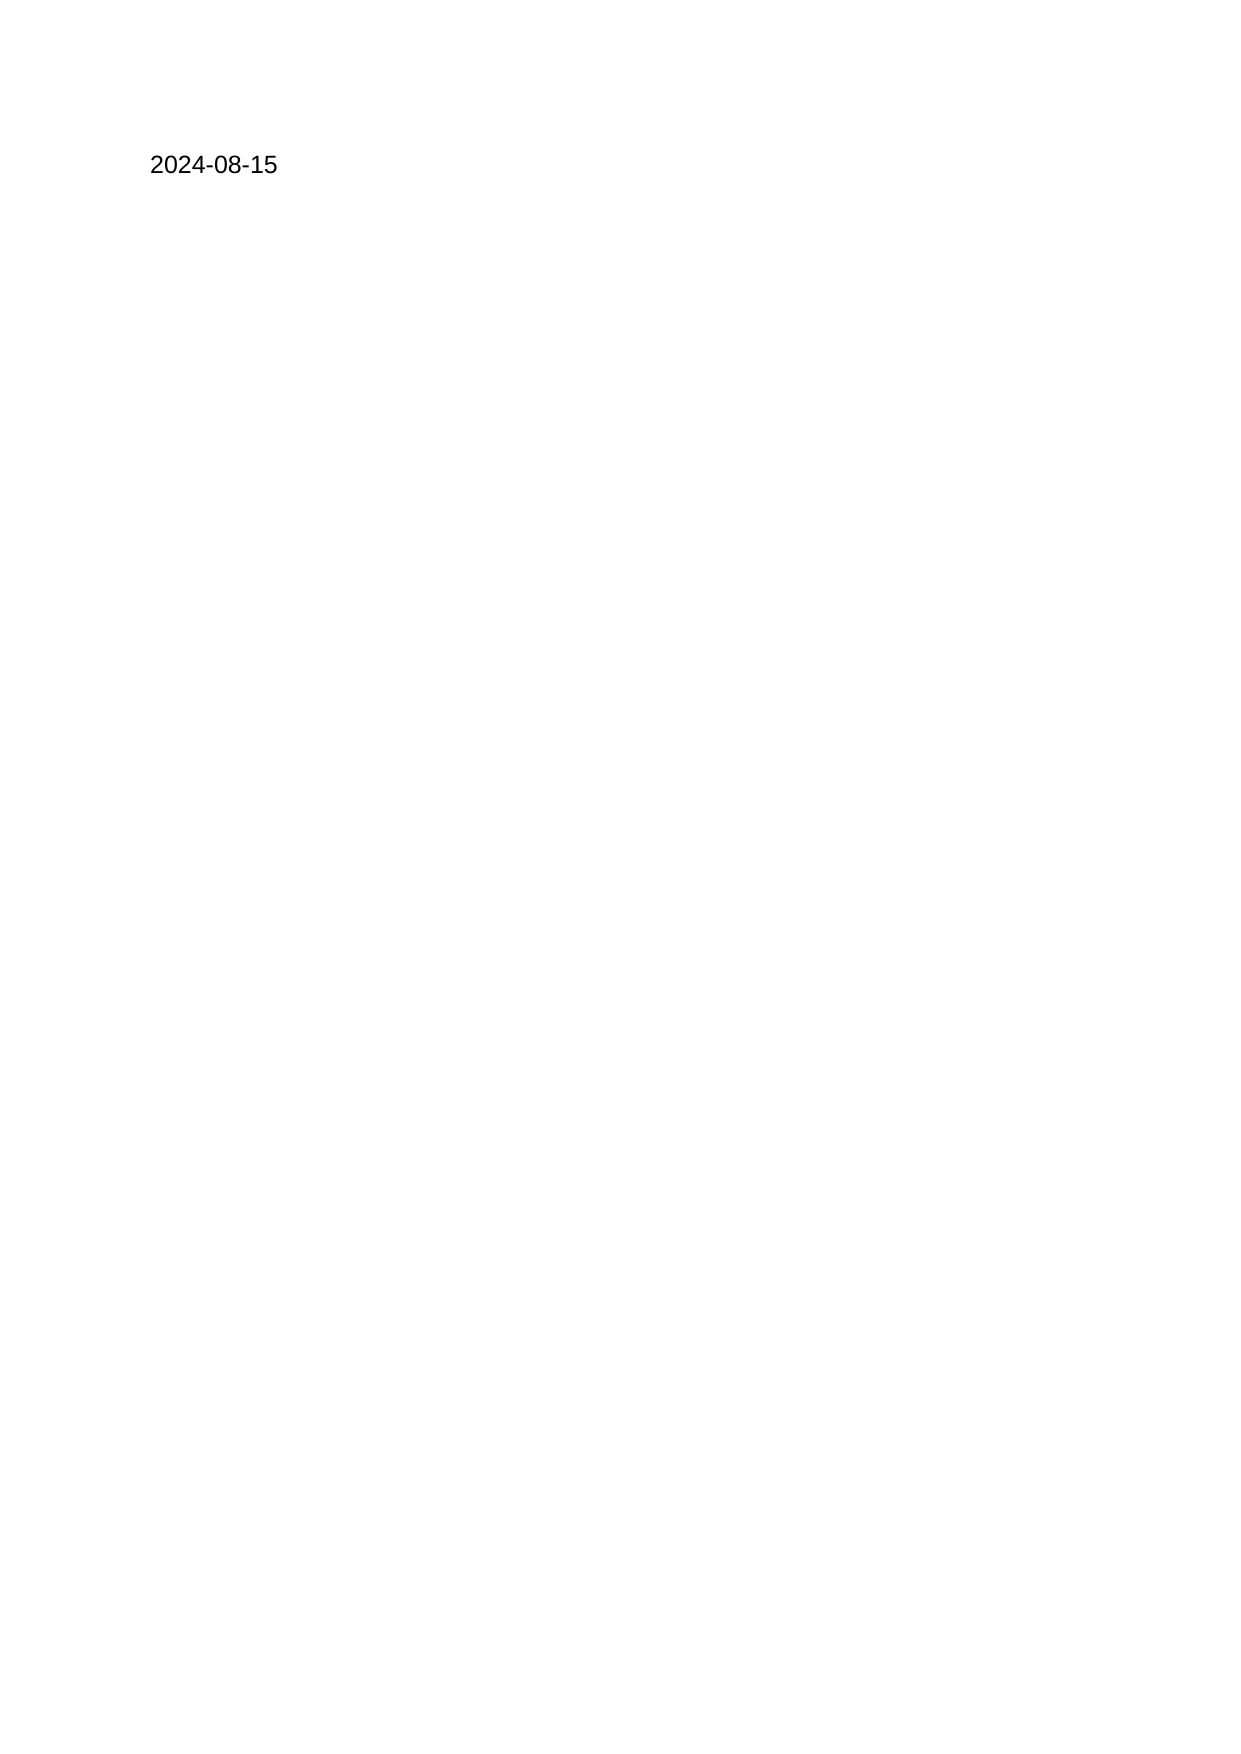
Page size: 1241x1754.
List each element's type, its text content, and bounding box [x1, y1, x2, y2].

text 2024-08-15 [150, 150, 1090, 179]
